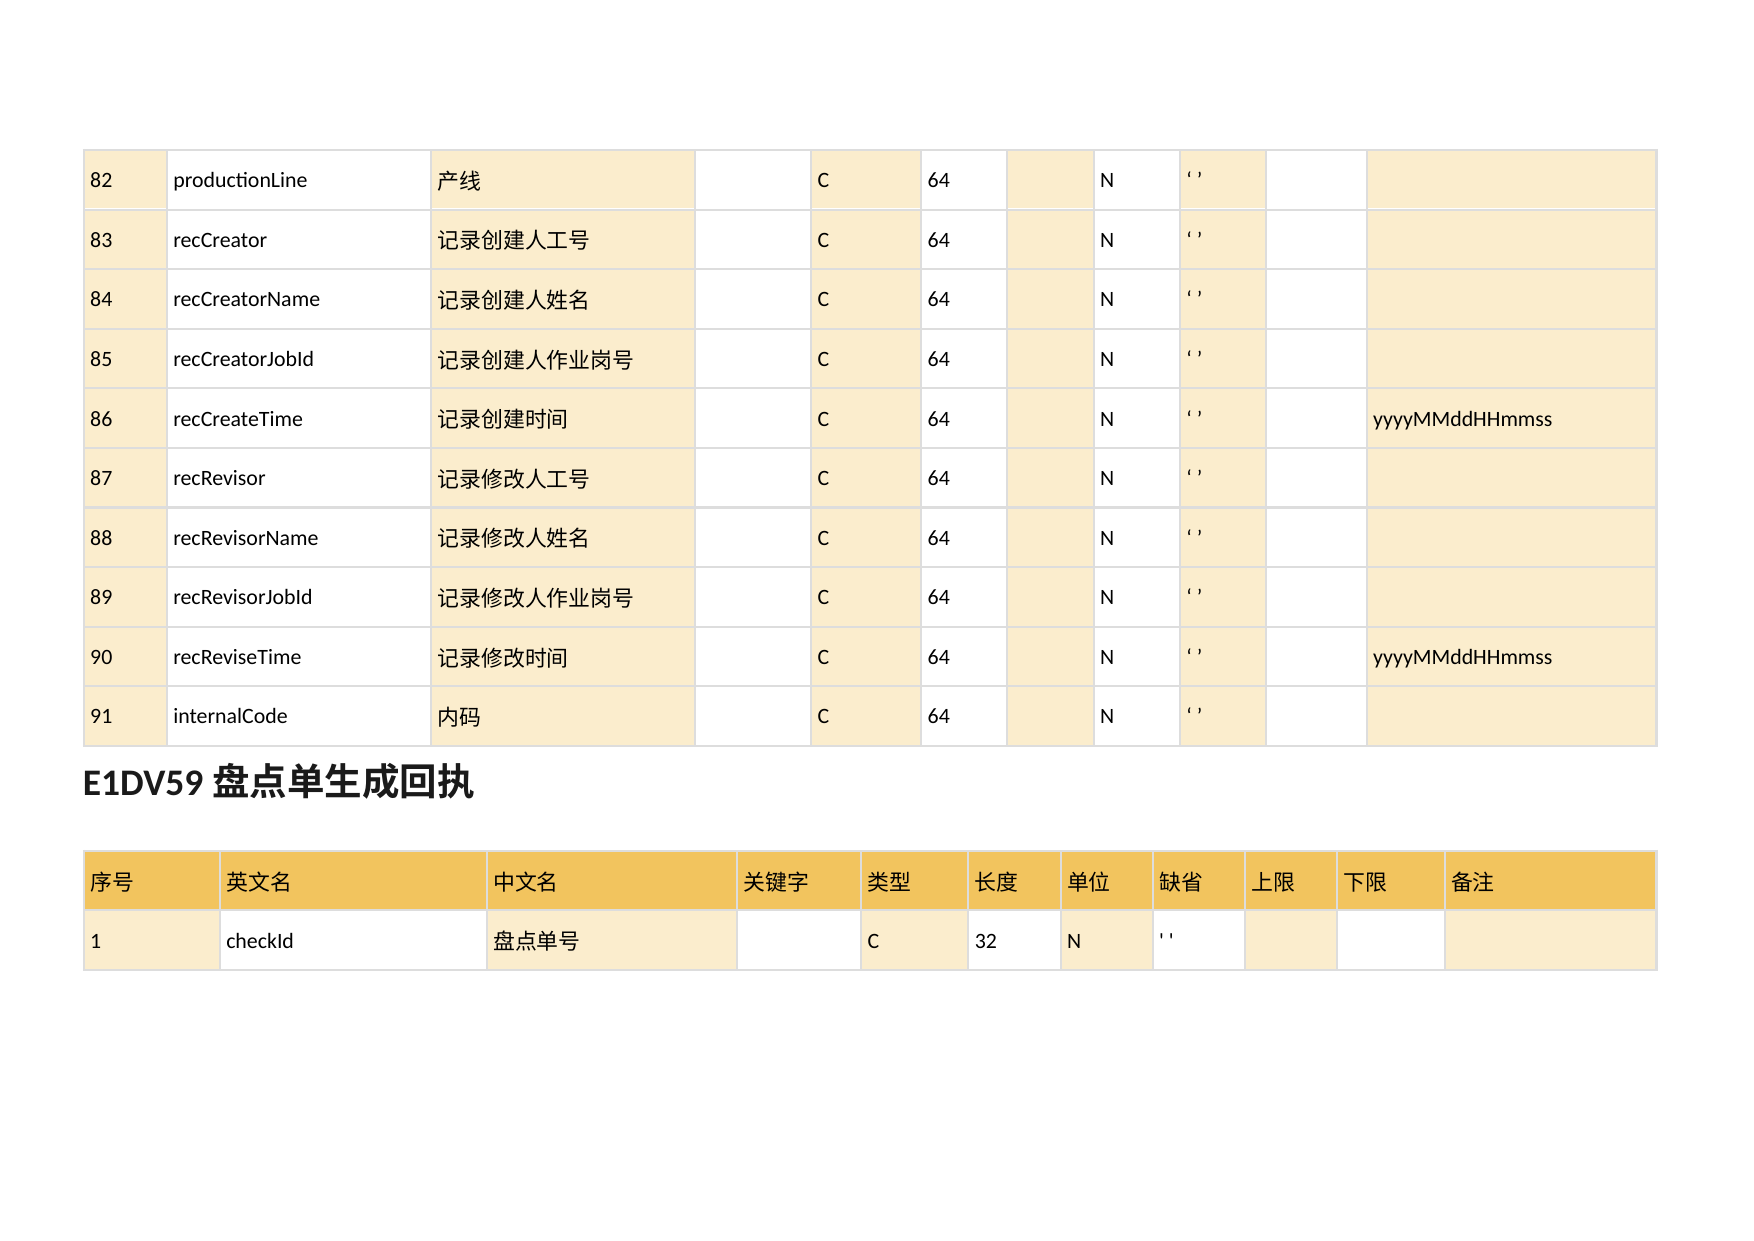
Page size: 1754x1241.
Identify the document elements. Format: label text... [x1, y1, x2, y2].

table_cell [1368, 449, 1655, 506]
table_cell ‘ ’ [1181, 211, 1265, 268]
table_header 单位 [1062, 852, 1152, 909]
table_cell N [1095, 449, 1179, 506]
table_cell [1267, 211, 1366, 268]
table_cell [1267, 389, 1366, 447]
table_cell 记录修改人作业岗号 [432, 568, 694, 626]
table_cell [1267, 628, 1366, 685]
table_header 长度 [969, 852, 1060, 909]
table_cell recRevisor [168, 449, 430, 506]
table_cell N [1095, 151, 1179, 208]
table_cell [1368, 568, 1655, 626]
table_cell ‘ ’ [1181, 628, 1265, 685]
table_cell [696, 568, 810, 626]
table_cell 64 [922, 628, 1006, 685]
table_cell 1 [85, 911, 219, 969]
table_header 下限 [1338, 852, 1444, 909]
table_cell N [1095, 628, 1179, 685]
table_cell [696, 687, 810, 745]
table_cell ‘ ’ [1181, 449, 1265, 506]
table_cell recCreatorName [168, 270, 430, 328]
table_cell [696, 389, 810, 447]
table_cell ‘ ’ [1181, 330, 1265, 387]
table_cell ‘ ’ [1181, 270, 1265, 328]
table_header 备注 [1446, 852, 1655, 909]
table_cell [1008, 687, 1093, 745]
table_cell [696, 270, 810, 328]
table_cell recCreator [168, 211, 430, 268]
table_cell 64 [922, 687, 1006, 745]
table_header 序号 [85, 852, 219, 909]
table_cell 32 [969, 911, 1060, 969]
table_cell [1368, 151, 1655, 208]
table_cell N [1095, 330, 1179, 387]
table_cell C [812, 151, 920, 208]
table_cell N [1095, 687, 1179, 745]
table_cell 记录创建人姓名 [432, 270, 694, 328]
table_cell N [1095, 568, 1179, 626]
table_cell 89 [85, 568, 166, 626]
table_cell [1368, 270, 1655, 328]
table_cell N [1095, 509, 1179, 566]
table_cell internalCode [168, 687, 430, 745]
table_cell 产线 [432, 151, 694, 208]
table_cell [1008, 628, 1093, 685]
table_cell [1368, 330, 1655, 387]
table_cell [1368, 509, 1655, 566]
table_cell [696, 330, 810, 387]
table_cell 90 [85, 628, 166, 685]
table_cell [1267, 270, 1366, 328]
table_cell yyyyMMddHHmmss [1368, 389, 1655, 447]
table_cell C [812, 628, 920, 685]
table_cell 64 [922, 568, 1006, 626]
table_cell N [1095, 389, 1179, 447]
table_cell C [812, 389, 920, 447]
table_cell 84 [85, 270, 166, 328]
table_cell [1008, 151, 1093, 208]
table_header 缺省 [1154, 852, 1244, 909]
table_cell 64 [922, 449, 1006, 506]
table_cell [1267, 151, 1366, 208]
table_cell C [812, 568, 920, 626]
table_cell C [812, 330, 920, 387]
table_header 中文名 [488, 852, 736, 909]
table_cell ‘ ’ [1181, 389, 1265, 447]
table_cell C [812, 687, 920, 745]
table_cell [1267, 687, 1366, 745]
table_cell checkId [221, 911, 486, 969]
table_cell C [812, 449, 920, 506]
table_cell 64 [922, 509, 1006, 566]
table_cell [1246, 911, 1336, 969]
table_cell N [1095, 270, 1179, 328]
table_cell recCreatorJobId [168, 330, 430, 387]
table_header 上限 [1246, 852, 1336, 909]
table_cell [1368, 687, 1655, 745]
table_cell recRevisorJobId [168, 568, 430, 626]
table_cell ‘ ’ [1181, 687, 1265, 745]
table_cell 记录修改人姓名 [432, 509, 694, 566]
table_cell [1008, 509, 1093, 566]
table_cell 64 [922, 151, 1006, 208]
table_cell 88 [85, 509, 166, 566]
table_cell ' ' [1154, 911, 1244, 969]
table_cell [1008, 330, 1093, 387]
table_cell 64 [922, 330, 1006, 387]
subtitle E1DV59 盘点单生成回执 [83, 747, 1671, 812]
table_cell C [862, 911, 967, 969]
table_cell C [812, 270, 920, 328]
table_cell [1267, 509, 1366, 566]
table_cell [1008, 568, 1093, 626]
table_cell [696, 628, 810, 685]
table_cell [1446, 911, 1655, 969]
table_cell N [1062, 911, 1152, 969]
table_cell 82 [85, 151, 166, 208]
table_cell C [812, 211, 920, 268]
table_cell [1008, 211, 1093, 268]
table_cell [696, 211, 810, 268]
table_cell 盘点单号 [488, 911, 736, 969]
table_cell 86 [85, 389, 166, 447]
table_cell recReviseTime [168, 628, 430, 685]
table_cell ‘ ’ [1181, 568, 1265, 626]
table_cell 64 [922, 389, 1006, 447]
table_cell 记录修改时间 [432, 628, 694, 685]
table_cell [696, 151, 810, 208]
table_cell 83 [85, 211, 166, 268]
table_cell [1008, 270, 1093, 328]
table_cell [1267, 449, 1366, 506]
table_cell [738, 911, 860, 969]
table_cell [1008, 449, 1093, 506]
table_cell [696, 509, 810, 566]
table_cell 记录创建人作业岗号 [432, 330, 694, 387]
table_cell 87 [85, 449, 166, 506]
table_cell 内码 [432, 687, 694, 745]
table_cell 记录创建时间 [432, 389, 694, 447]
table_header 英文名 [221, 852, 486, 909]
table_cell ‘ ’ [1181, 151, 1265, 208]
table_cell 记录修改人工号 [432, 449, 694, 506]
table_cell productionLine [168, 151, 430, 208]
table_cell [696, 449, 810, 506]
table_cell [1368, 211, 1655, 268]
table_cell 记录创建人工号 [432, 211, 694, 268]
table_cell [1008, 389, 1093, 447]
table_cell [1267, 568, 1366, 626]
table_cell yyyyMMddHHmmss [1368, 628, 1655, 685]
table_cell 85 [85, 330, 166, 387]
table_cell 91 [85, 687, 166, 745]
table_cell recCreateTime [168, 389, 430, 447]
table_cell N [1095, 211, 1179, 268]
table_header 类型 [862, 852, 967, 909]
table_cell [1267, 330, 1366, 387]
table_cell 64 [922, 211, 1006, 268]
table_cell ‘ ’ [1181, 509, 1265, 566]
table_header 关键字 [738, 852, 860, 909]
table_cell recRevisorName [168, 509, 430, 566]
table_cell [1338, 911, 1444, 969]
table_cell C [812, 509, 920, 566]
table_cell 64 [922, 270, 1006, 328]
